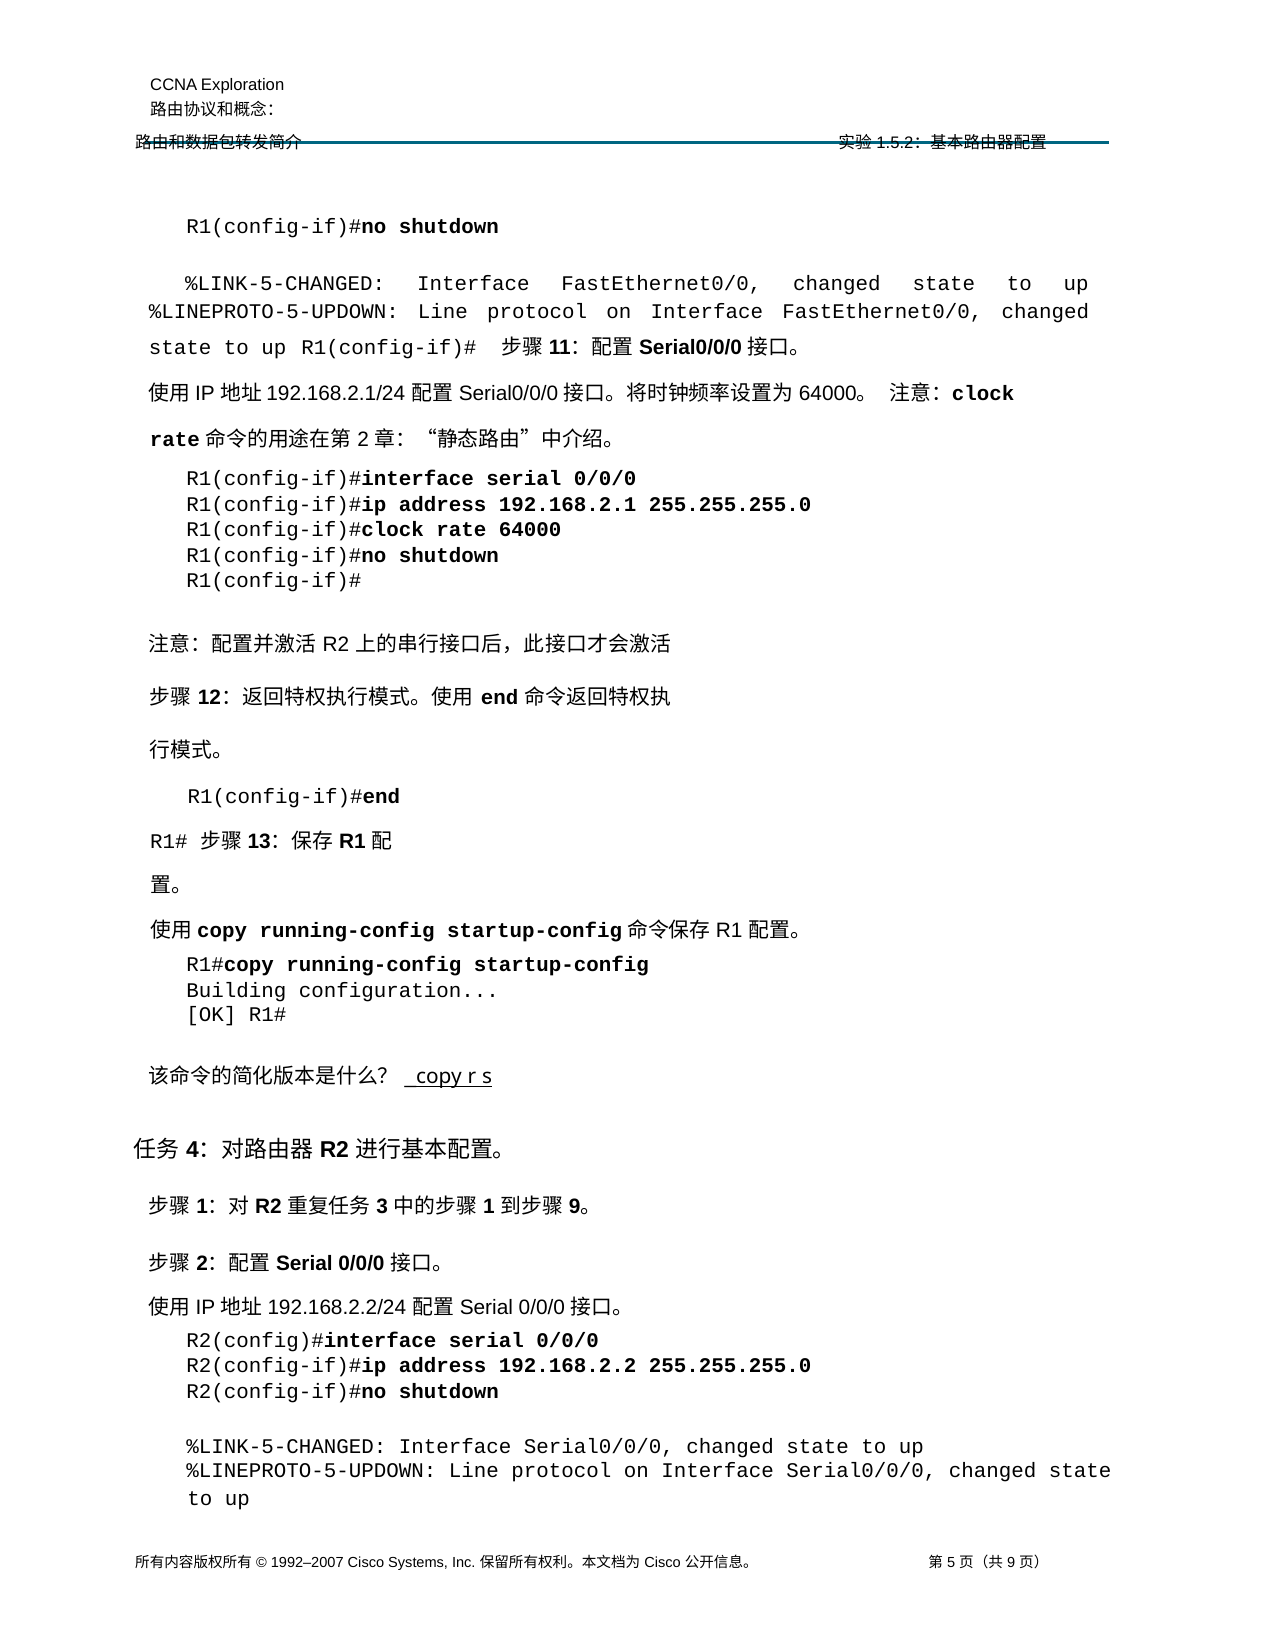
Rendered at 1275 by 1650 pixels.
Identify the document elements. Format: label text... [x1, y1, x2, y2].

text R1(config-if)#clock rate 64000 [186, 519, 1128, 543]
text 任务 4：对路由器 R2 进行基本配置。 [134, 1131, 1128, 1164]
text R1(config-if)#no shutdown [186, 545, 1128, 569]
text %LINK-5-CHANGED: Interface Serial0/0/0, changed state to up [186, 1436, 1128, 1459]
text R2(config)#interface serial 0/0/0 [186, 1330, 1128, 1353]
text R2(config-if)#no shutdown [186, 1381, 1128, 1404]
text [OK] R1# [186, 1004, 287, 1028]
text R1(config-if)# [186, 570, 1128, 593]
text R1(config-if)#end R1# 步骤 13：保存 R1 配置。 [150, 786, 400, 899]
text R1(config-if)#ip address 192.168.2.1 255.255.255.0 [186, 494, 1128, 518]
text R2(config-if)#ip address 192.168.2.2 255.255.255.0 [186, 1355, 1128, 1379]
text 注意：配置并激活 R2 上的串行接口后，此接口才会激活步骤 12：返回特权执行模式。使用 end 命令返回特权执行模式。 [148, 627, 672, 763]
text 步骤 1：对 R2 重复任务 3 中的步骤 1 到步骤 9。 [148, 1189, 1121, 1220]
text %LINEPROTO-5-UPDOWN: Line protocol on Interface Serial0/0/0, changed state to up [186, 1461, 1128, 1513]
text 使用 IP 地址 192.168.2.1/24 配置 Serial0/0/0 接口。将时钟频率设置为 64000。 注意：clock rate 命令的用途在第 2 章：“静态路由”中介绍。 [148, 376, 1028, 453]
text R1#copy running-config startup-config [186, 954, 1128, 978]
text 使用 IP 地址 192.168.2.2/24 配置 Serial 0/0/0 接口。 [148, 1290, 1128, 1320]
text 该命令的简化版本是什么？ _copy r s [148, 1059, 1128, 1090]
text R1(config-if)#no shutdown [186, 216, 1128, 240]
text 使用 copy running-config startup-config 命令保存 R1 配置。 [150, 913, 1128, 944]
text 步骤 2：配置 Serial 0/0/0 接口。 [148, 1247, 1128, 1277]
text Building configuration... [186, 979, 1128, 1003]
text R1(config-if)#interface serial 0/0/0 [186, 468, 1128, 492]
text %LINK-5-CHANGED: Interface FastEthernet0/0, changed state to up %LINEPROTO-5-UPDOWN: Line protocol on Interface FastEthernet0/0, changed state to up R1(config-if)# 步骤 11：配置 Serial0/0/0 接口。 [148, 273, 1089, 362]
